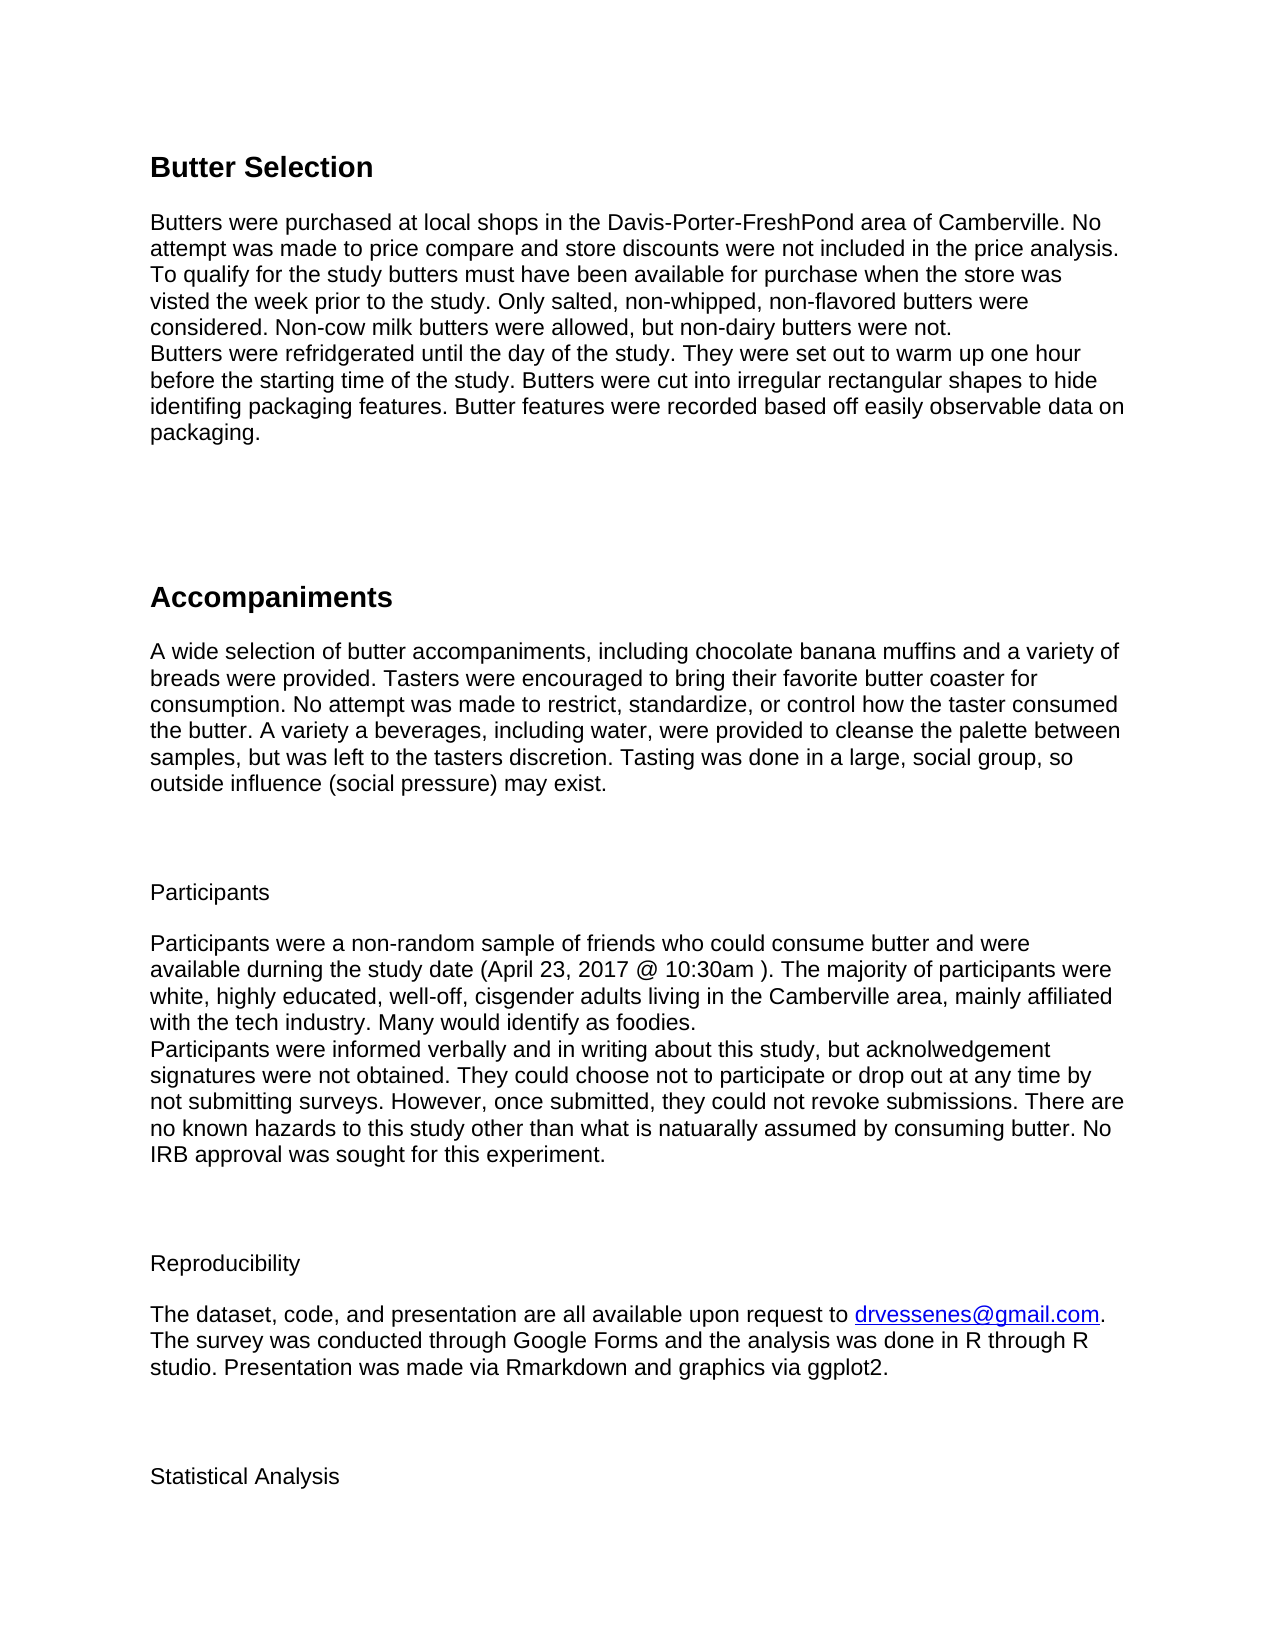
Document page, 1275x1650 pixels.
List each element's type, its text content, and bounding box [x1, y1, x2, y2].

text Butters were refridgerated until the day of the study. They were set out to warm up one hour before the starting time of the study. Butters were cut into irregular rectangular shapes to hide identifing packaging features. Butter features were recorded based off easily observable data on packaging. [150, 340, 1125, 446]
text A wide selection of butter accompaniments, including chocolate banana muffins and a variety of breads were provided. Tasters were encouraged to bring their favorite butter coaster for consumption. No attempt was made to restrict, standardize, or control how the taster consumed the butter. A variety a beverages, including water, were provided to cleanse the palette between samples, but was left to the tasters discretion. Tasting was done in a large, social group, so outside influence (social pressure) may exist. [150, 638, 1125, 796]
text Participants were informed verbally and in writing about this study, but acknolwedgement signatures were not obtained. They could choose not to participate or drop out at any time by not submitting surveys. However, once submitted, they could not revoke submissions. There are no known hazards to this study other than what is natuarally assumed by consuming butter. No IRB approval was sought for this experiment. [150, 1036, 1125, 1167]
text Statistical Analysis [150, 1463, 1125, 1489]
subtitle Accompaniments [150, 579, 1125, 613]
subtitle Butter Selection [150, 150, 1125, 183]
text Participants [150, 879, 1125, 905]
text Butters were purchased at local shops in the Davis-Porter-FreshPond area of Camberville. No attempt was made to price compare and store discounts were not included in the price analysis. To qualify for the study butters must have been available for purchase when the store was visted the week prior to the study. Only salted, non-whipped, non-flavored butters were considered. Non-cow milk butters were allowed, but non-dairy butters were not. [150, 208, 1125, 340]
text Reproducibility [150, 1250, 1125, 1276]
text Participants were a non-random sample of friends who could consume butter and were available durning the study date (April 23, 2017 @ 10:30am ). The majority of participants were white, highly educated, well-off, cisgender adults living in the Camberville area, mainly affiliated with the tech industry. Many would identify as foodies. [150, 930, 1125, 1036]
text The dataset, code, and presentation are all available upon request to drvessenes@gmail.com. The survey was conducted through Google Forms and the analysis was done in R through R studio. Presentation was made via Rmarkdown and graphics via ggplot2. [150, 1301, 1125, 1380]
